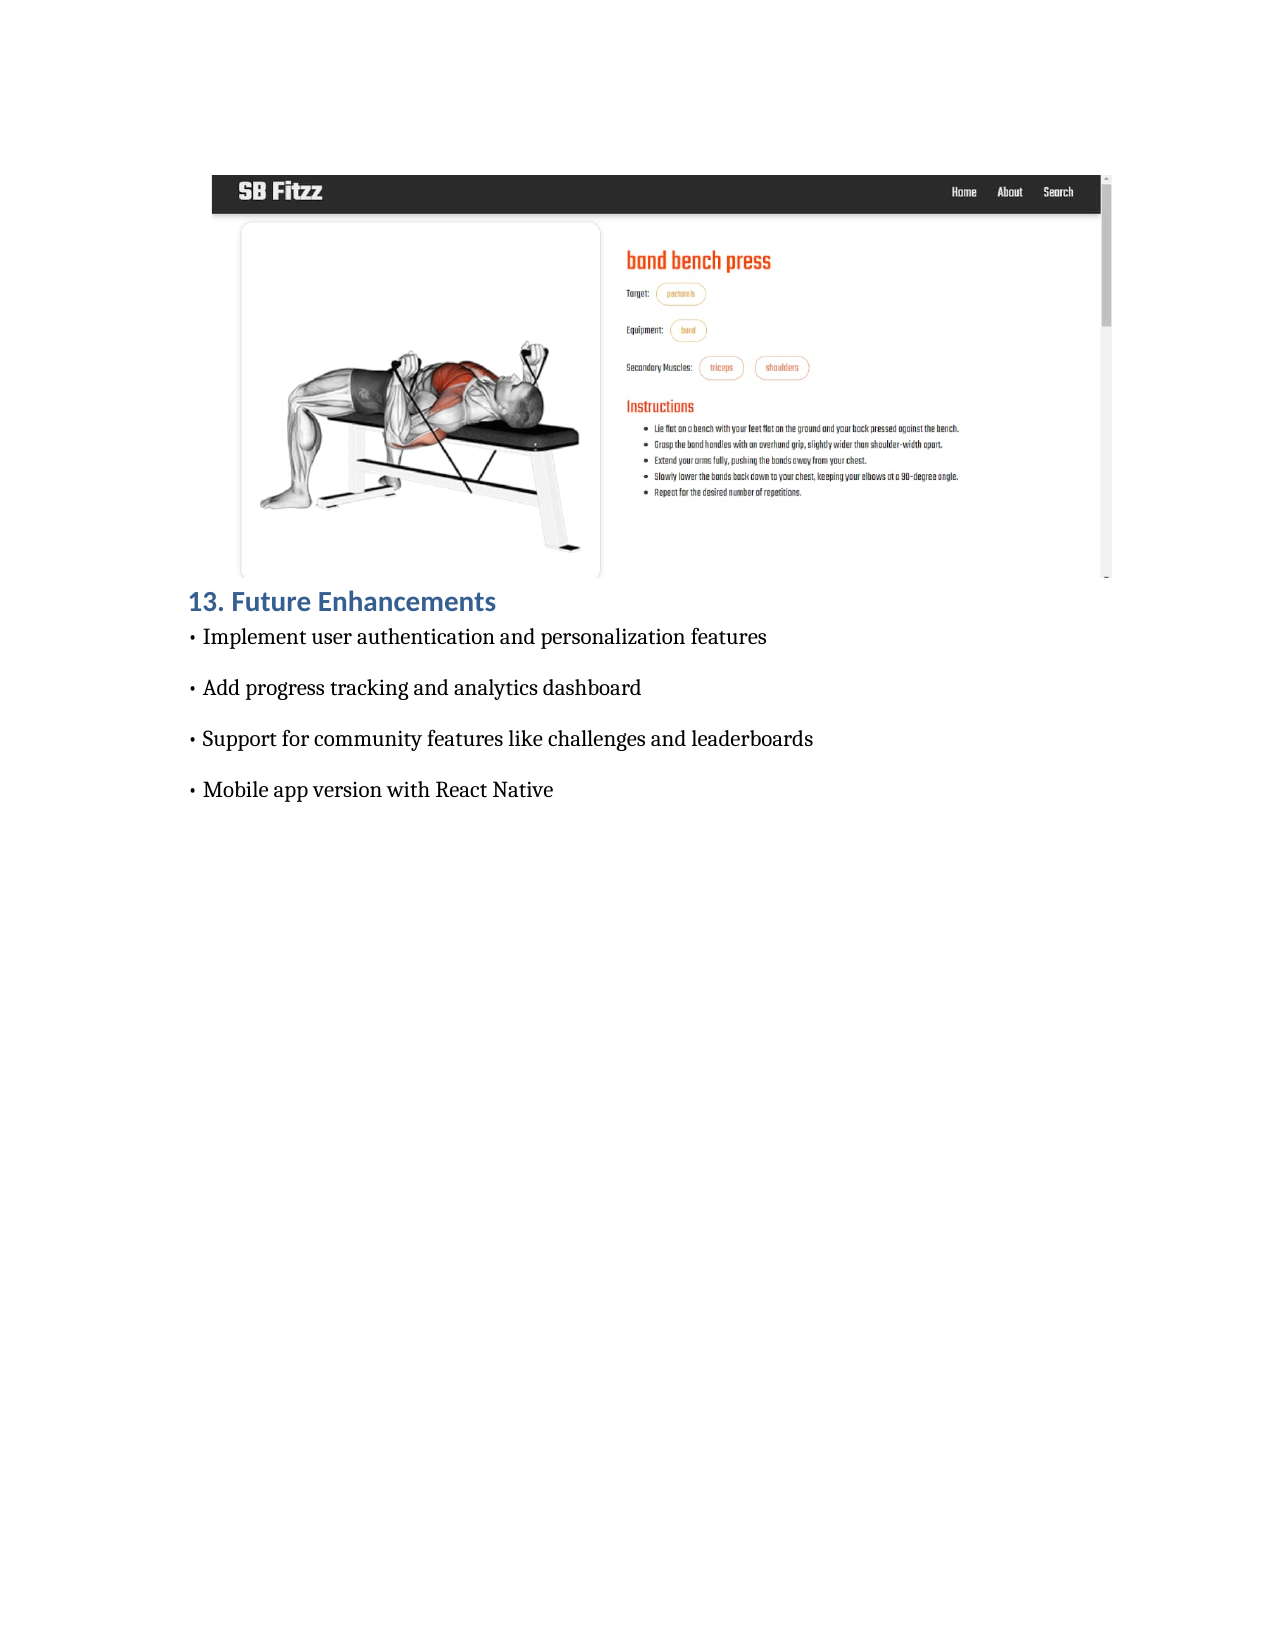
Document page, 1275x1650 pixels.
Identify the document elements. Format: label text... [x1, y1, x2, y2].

text • Add progress tracking and analytics dashboard [187, 675, 1087, 701]
text • Support for community features like challenges and leaderboards [187, 726, 1087, 752]
text • Mobile app version with React Native [187, 777, 1087, 803]
picture [211, 175, 1112, 578]
text • Implement user authentication and personalization features [187, 624, 1087, 650]
